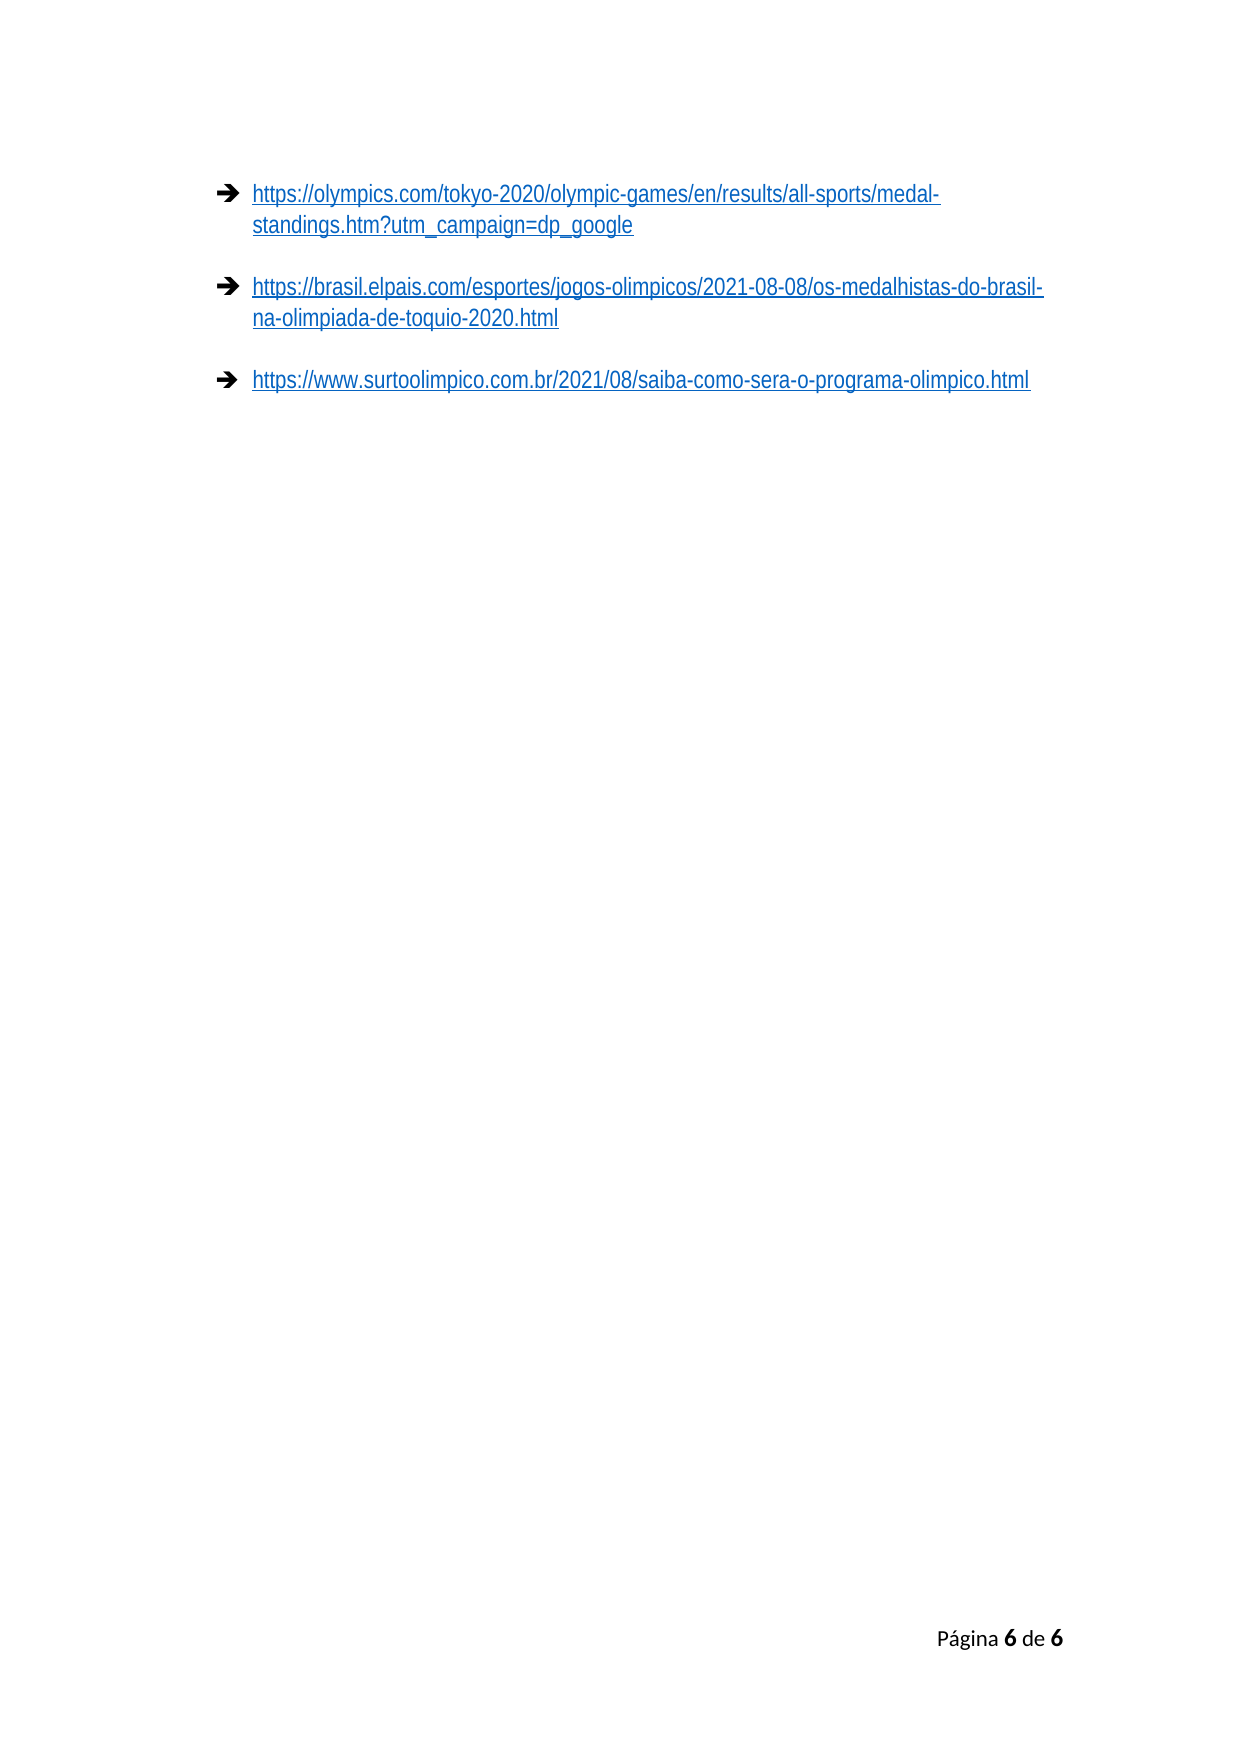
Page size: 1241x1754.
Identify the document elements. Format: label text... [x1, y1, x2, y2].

list https://brasil.elpais.com/esportes/jogos-olimpicos/2021-08-08/os-medalhistas-do-brasil-na-olimpiada-de-toquio-2020.html [215, 272, 1063, 331]
list https://olympics.com/tokyo-2020/olympic-games/en/results/all-sports/medal-standings.htm?utm_campaign=dp_google [215, 178, 1063, 238]
list https://www.surtoolimpico.com.br/2021/08/saiba-como-sera-o-programa-olimpico.html [215, 364, 1063, 393]
